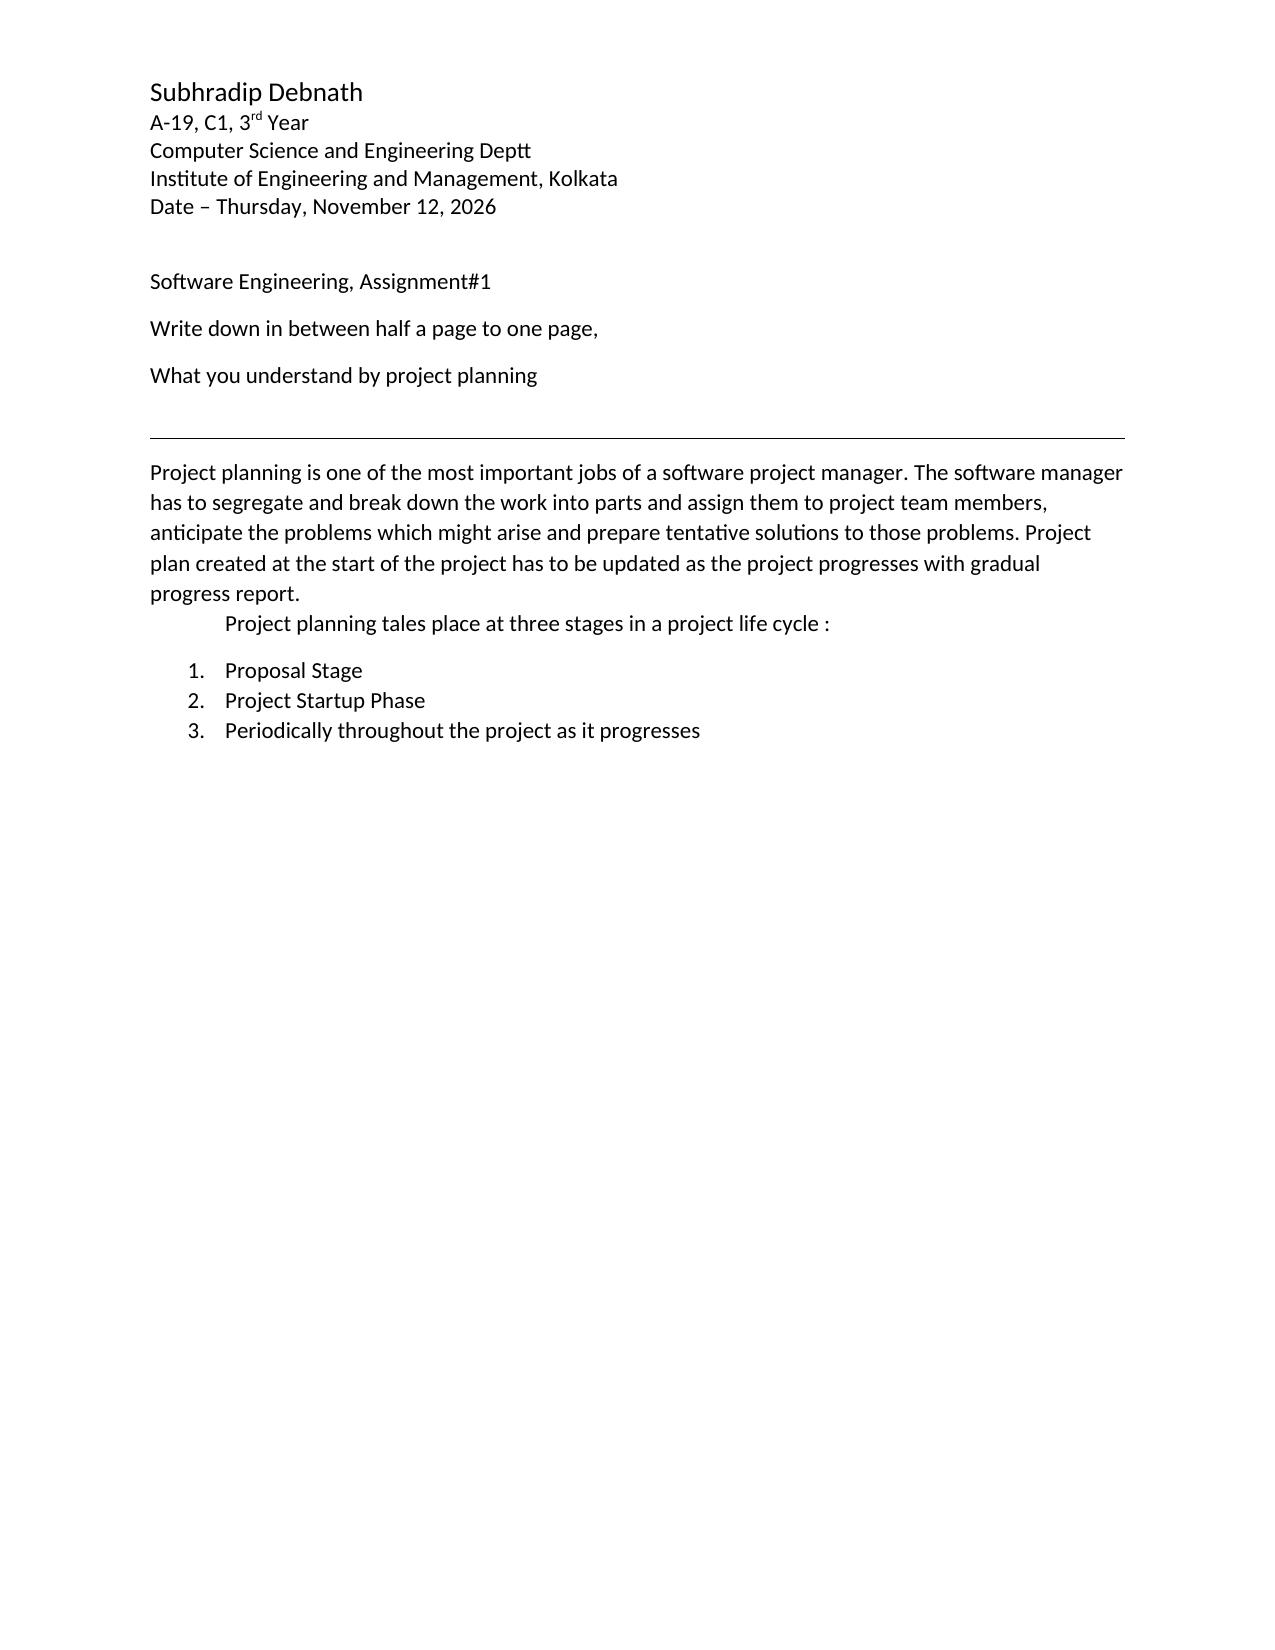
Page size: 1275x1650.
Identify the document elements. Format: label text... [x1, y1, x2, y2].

text Project planning is one of the most important jobs of a software project manager. The software manager has to segregate and break down the work into parts and assign them to project team members, anticipate the problems which might arise and prepare tentative solutions to those problems. Project plan created at the start of the project has to be updated as the project progresses with gradual progress report. Project planning tales place at three stages in a project life cycle : [150, 458, 1125, 637]
text What you understand by project planning [150, 361, 1125, 389]
text Write down in between half a page to one page, [150, 314, 1125, 342]
list Proposal Stage [187, 656, 1125, 684]
text Software Engineering, Assignment#1 [150, 267, 1125, 295]
list Project Startup Phase [187, 686, 1125, 714]
list Periodically throughout the project as it progresses [187, 716, 1125, 744]
